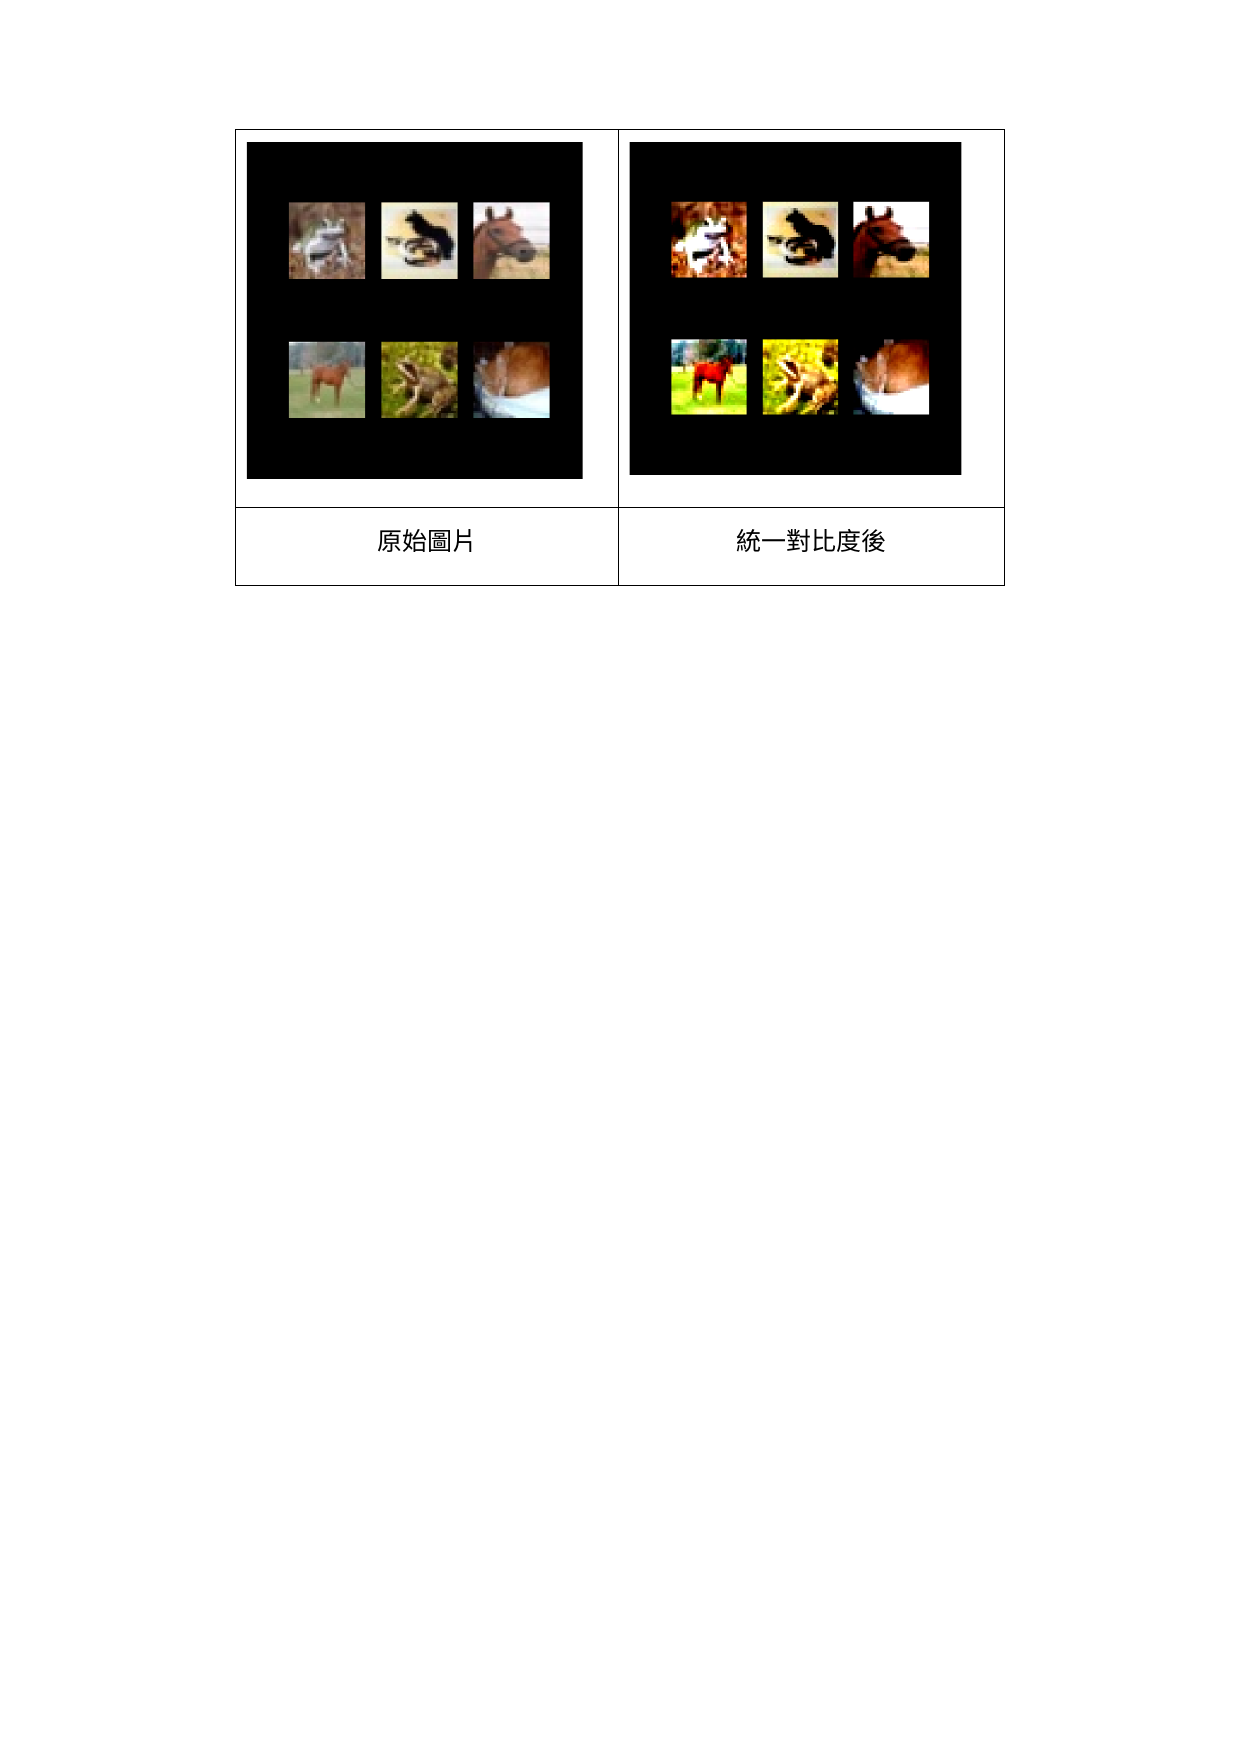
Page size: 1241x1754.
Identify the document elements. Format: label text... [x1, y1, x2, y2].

picture [629, 142, 962, 475]
picture [246, 142, 583, 479]
table_header [236, 130, 618, 507]
table_header [619, 130, 1004, 507]
table_cell 原始圖片 [236, 508, 618, 585]
table_cell 統一對比度後 [619, 508, 1004, 585]
